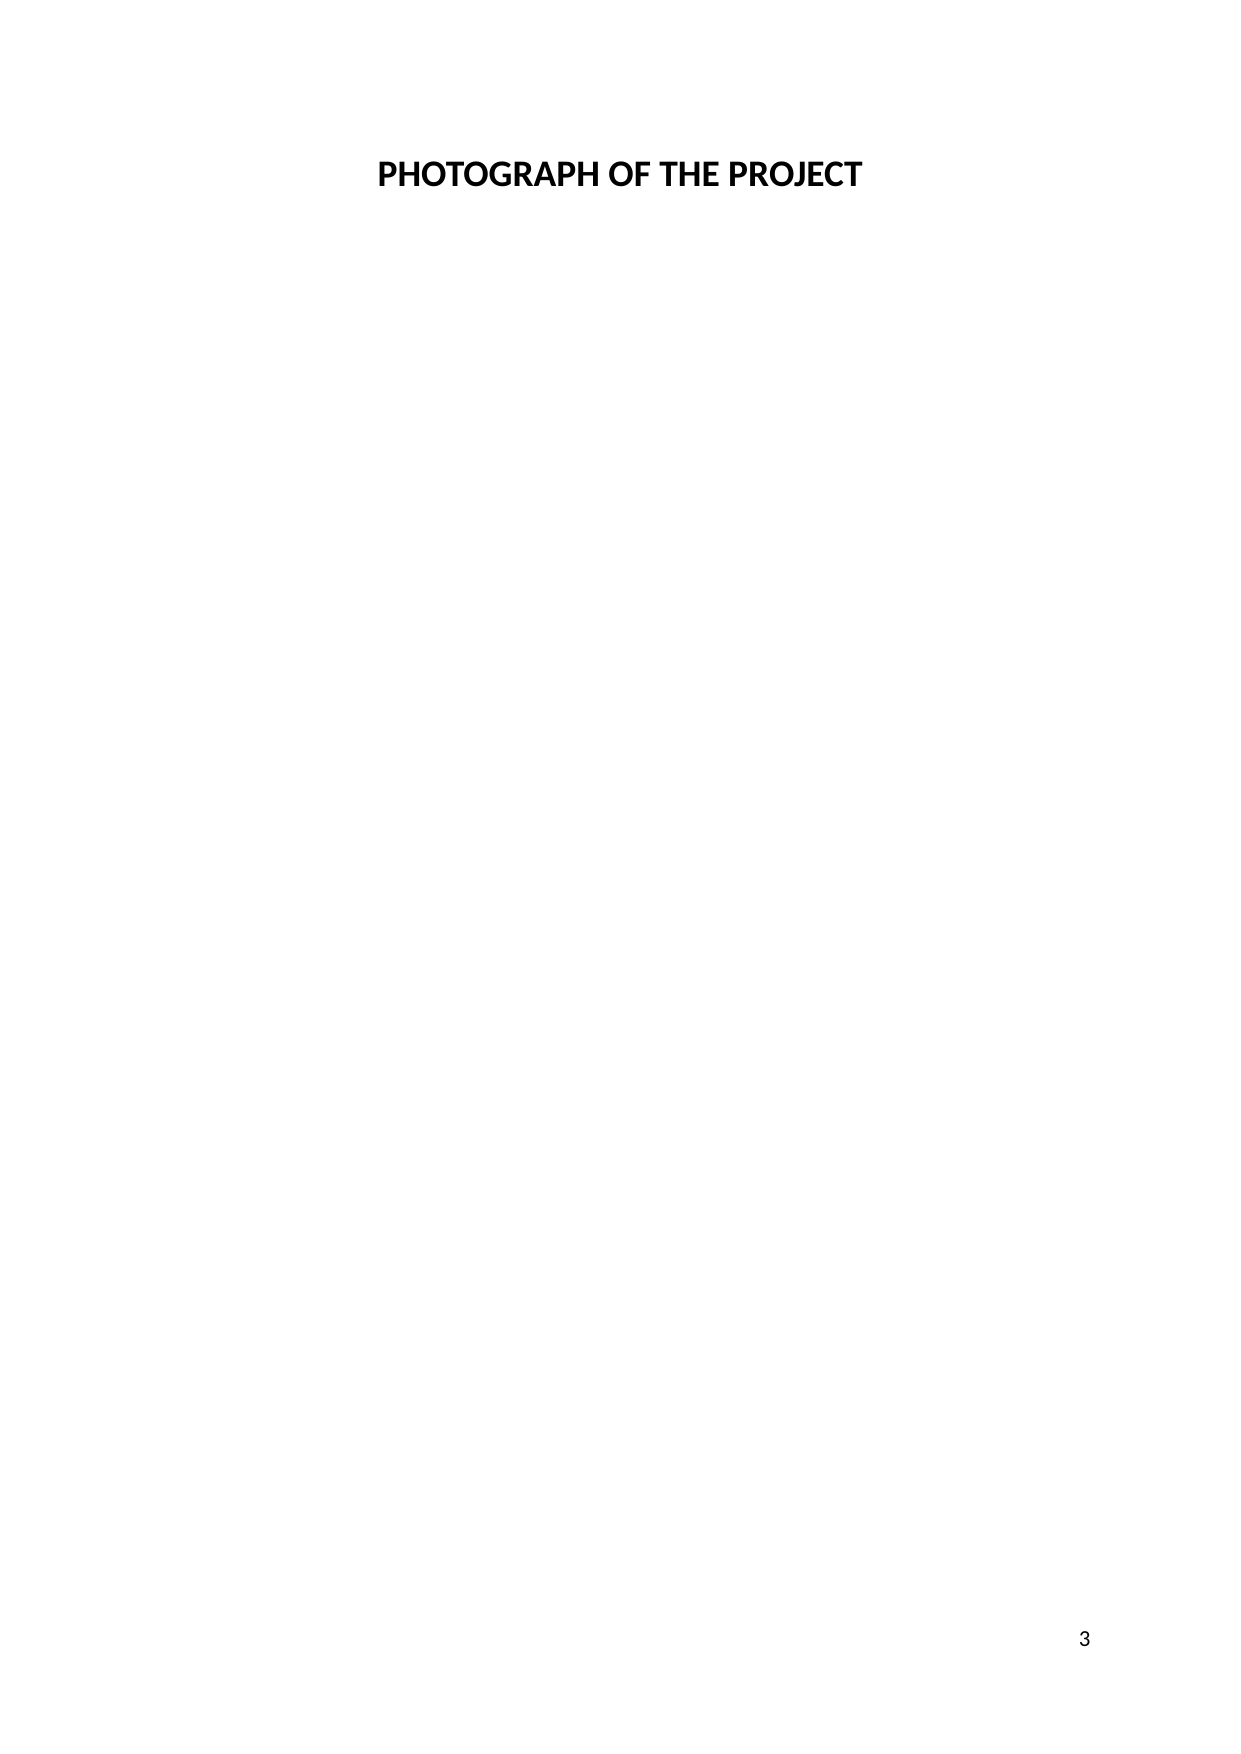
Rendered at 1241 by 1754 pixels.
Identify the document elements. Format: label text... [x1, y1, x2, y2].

text PHOTOGRAPH OF THE PROJECT [150, 150, 1090, 196]
